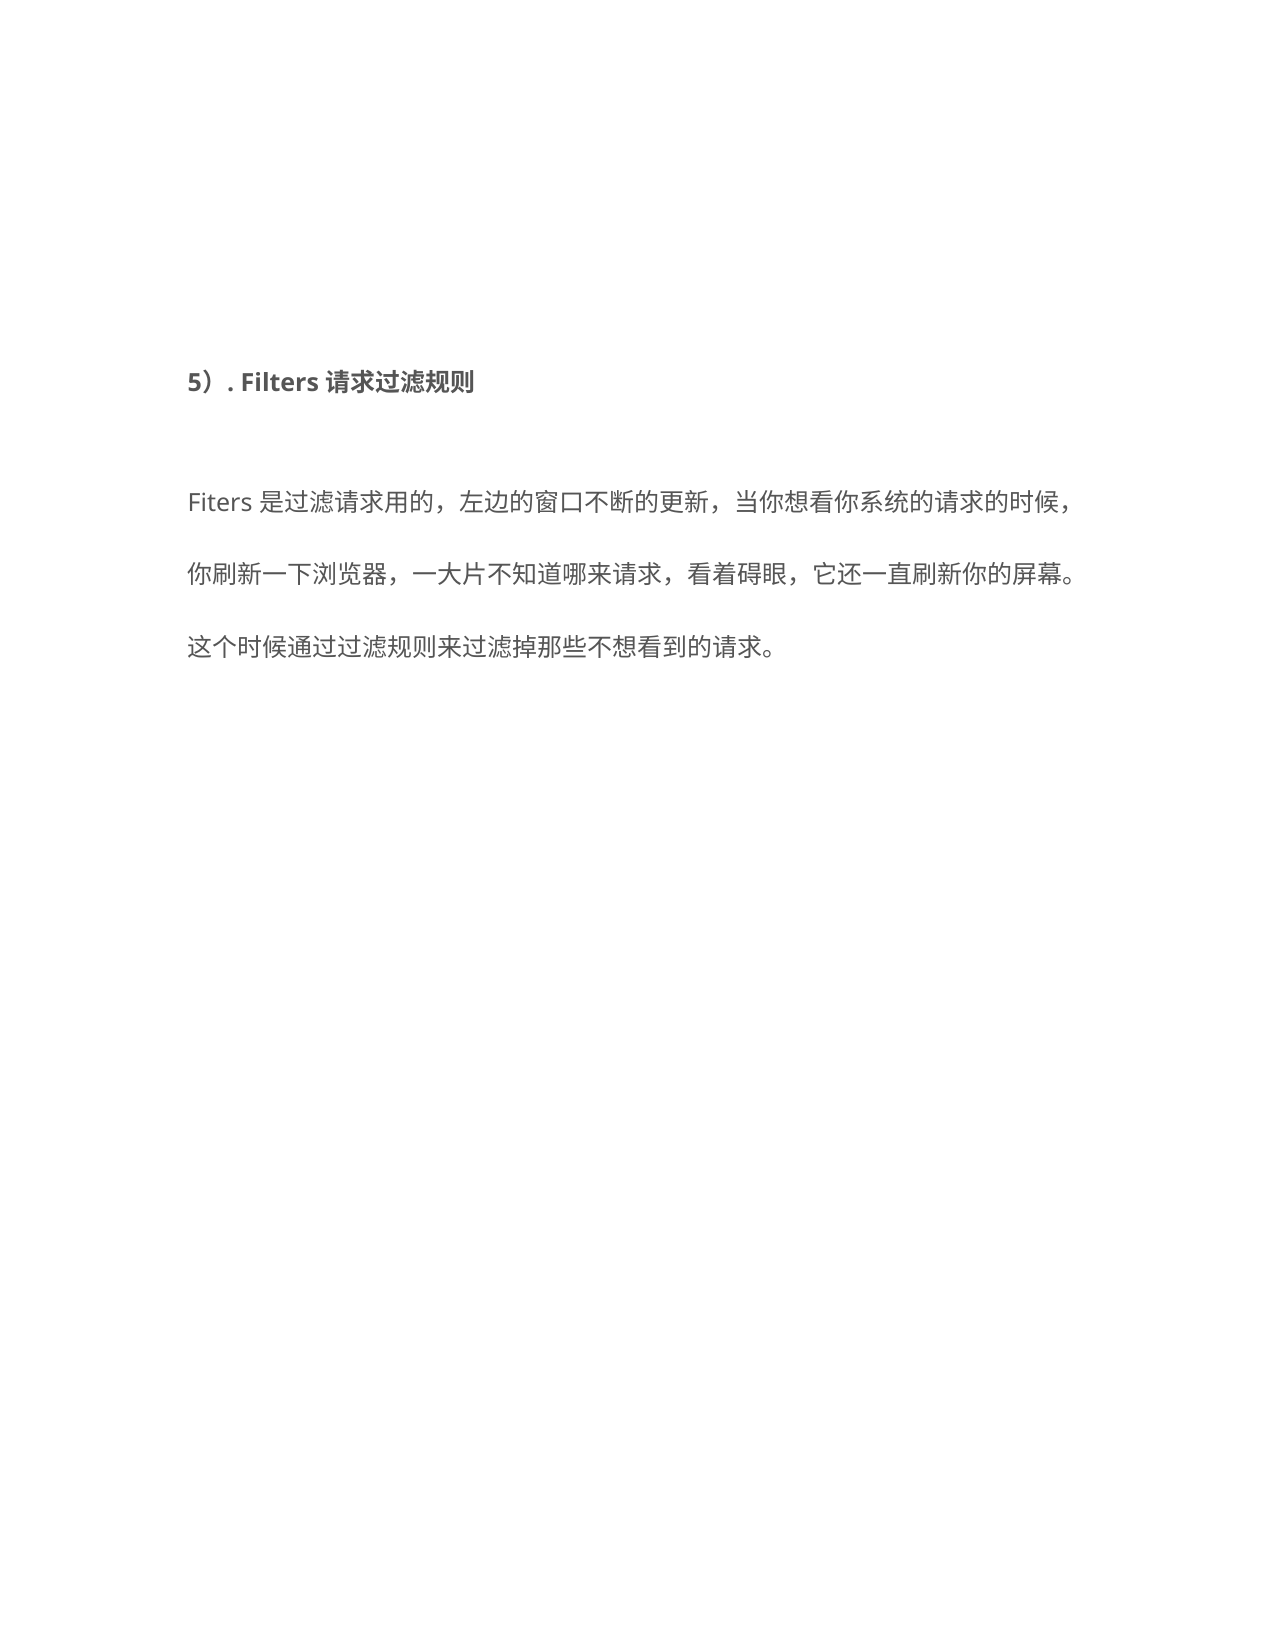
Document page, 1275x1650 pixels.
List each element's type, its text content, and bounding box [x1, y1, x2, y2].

text Fiters 是过滤请求用的，左边的窗口不断的更新，当你想看你系统的请求的时候，你刷新一下浏览器，一大片不知道哪来请求，看着碍眼，它还一直刷新你的屏幕。这个时候通过过滤规则来过滤掉那些不想看到的请求。 [187, 482, 1087, 663]
text 5）. Filters 请求过滤规则 [187, 363, 1087, 399]
